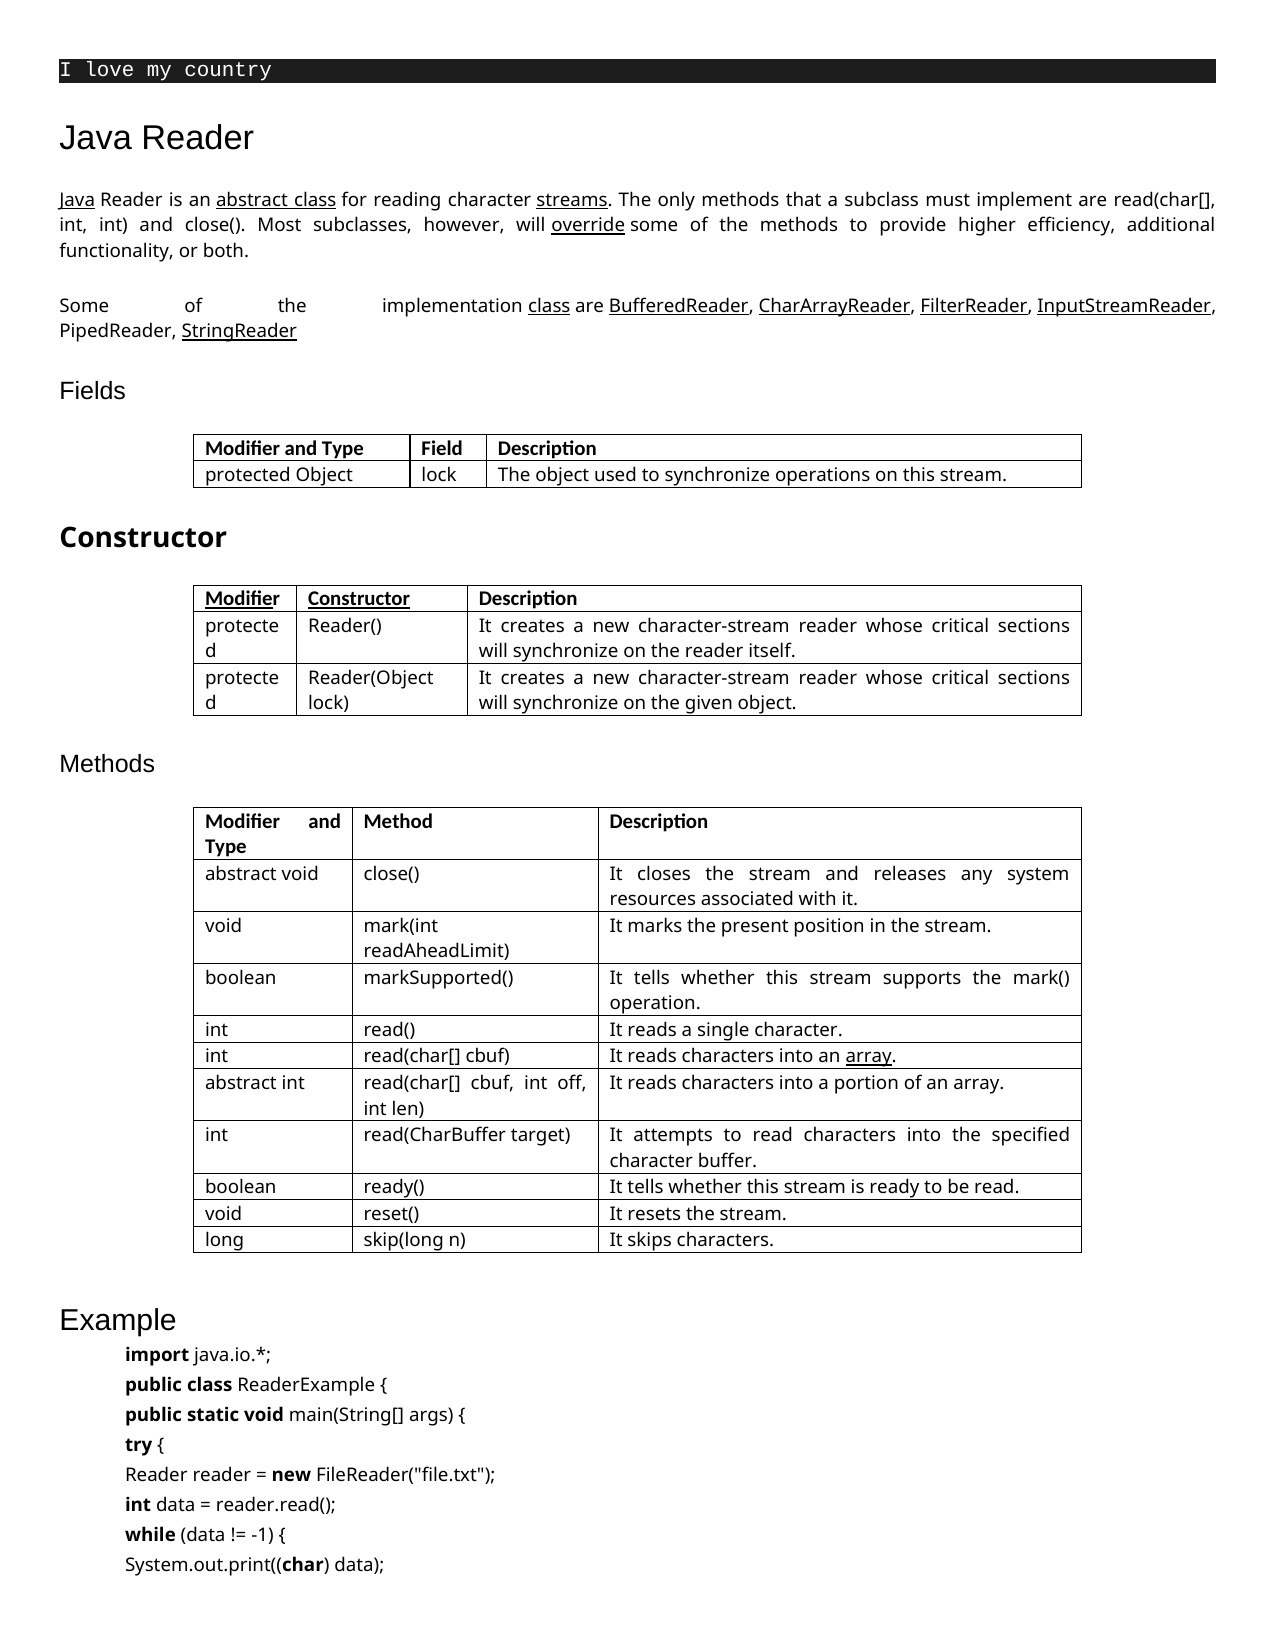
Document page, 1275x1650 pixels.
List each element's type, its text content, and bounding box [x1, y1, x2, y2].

text public class ReaderExample { [125, 1367, 1216, 1397]
text import java.io.*; [125, 1337, 1216, 1367]
text Some of the implementation class are BufferedReader, CharArrayReader, FilterReader, InputStreamReader, PipedReader, StringReader [59, 292, 1216, 343]
text System.out.print((char) data); [125, 1547, 1216, 1577]
text int data = reader.read(); [125, 1487, 1216, 1517]
table_header Constructor [297, 586, 467, 611]
table_header Modifier and Type [194, 435, 409, 460]
table_cell read(char[] cbuf, int off, int len) [353, 1069, 598, 1120]
table_cell close() [353, 860, 598, 911]
subtitle Methods [59, 745, 1216, 778]
table_cell mark(int readAheadLimit) [353, 912, 598, 963]
table_cell It creates a new character-stream reader whose critical sections will synchronize on the given object. [468, 664, 1081, 715]
table_header Modifier [194, 586, 296, 611]
table_cell reset() [353, 1200, 598, 1226]
table_cell lock [411, 461, 486, 487]
table_cell skip(long n) [353, 1227, 598, 1252]
table_cell It tells whether this stream is ready to be read. [599, 1174, 1081, 1199]
subtitle Fields [59, 372, 1216, 405]
table_cell int [194, 1043, 352, 1068]
table_cell It skips characters. [599, 1227, 1081, 1252]
table_cell Reader() [297, 612, 467, 663]
text Reader reader = new FileReader("file.txt"); [125, 1457, 1216, 1487]
table_cell read() [353, 1016, 598, 1042]
table_header Description [468, 586, 1081, 611]
table_cell read(CharBuffer target) [353, 1121, 598, 1172]
table_cell ready() [353, 1174, 598, 1199]
table_cell It resets the stream. [599, 1200, 1081, 1226]
table_cell int [194, 1016, 352, 1042]
table_cell It reads a single character. [599, 1016, 1081, 1042]
table_header Description [487, 435, 1081, 460]
table_cell abstract void [194, 860, 352, 911]
table_cell protected Object [194, 461, 409, 487]
text while (data != -1) { [125, 1517, 1216, 1547]
table_cell Reader(Object lock) [297, 664, 467, 715]
table_header Method [353, 808, 598, 859]
table_cell abstract int [194, 1069, 352, 1120]
table_cell It marks the present position in the stream. [599, 912, 1081, 963]
text I love my country [59, 59, 1216, 83]
table_header Field [411, 435, 486, 460]
table_cell protected [194, 664, 296, 715]
table_header Modifier and Type [194, 808, 352, 859]
table_cell void [194, 1200, 352, 1226]
table_cell protected [194, 612, 296, 663]
table_cell It attempts to read characters into the specified character buffer. [599, 1121, 1081, 1172]
table_cell It closes the stream and releases any system resources associated with it. [599, 860, 1081, 911]
subtitle Java Reader [59, 117, 1216, 157]
table_cell The object used to synchronize operations on this stream. [487, 461, 1081, 487]
table_cell boolean [194, 1174, 352, 1199]
text public static void main(String[] args) { [125, 1397, 1216, 1427]
table_cell long [194, 1227, 352, 1252]
table_cell read(char[] cbuf) [353, 1043, 598, 1068]
table_header Description [599, 808, 1081, 859]
text try { [125, 1427, 1216, 1457]
table_cell int [194, 1121, 352, 1172]
table_cell boolean [194, 964, 352, 1015]
text Java Reader is an abstract class for reading character streams. The only methods that a subclass must implement are read(char[], int, int) and close(). Most subclasses, however, will override some of the methods to provide higher efficiency, additional functionality, or both. [59, 186, 1216, 263]
table_cell It reads characters into an array. [599, 1043, 1081, 1068]
table_cell It reads characters into a portion of an array. [599, 1069, 1081, 1120]
subtitle Example [59, 1302, 1216, 1337]
table_cell void [194, 912, 352, 963]
subtitle Constructor [59, 517, 1216, 555]
table_cell markSupported() [353, 964, 598, 1015]
table_cell It creates a new character-stream reader whose critical sections will synchronize on the reader itself. [468, 612, 1081, 663]
table_cell It tells whether this stream supports the mark() operation. [599, 964, 1081, 1015]
